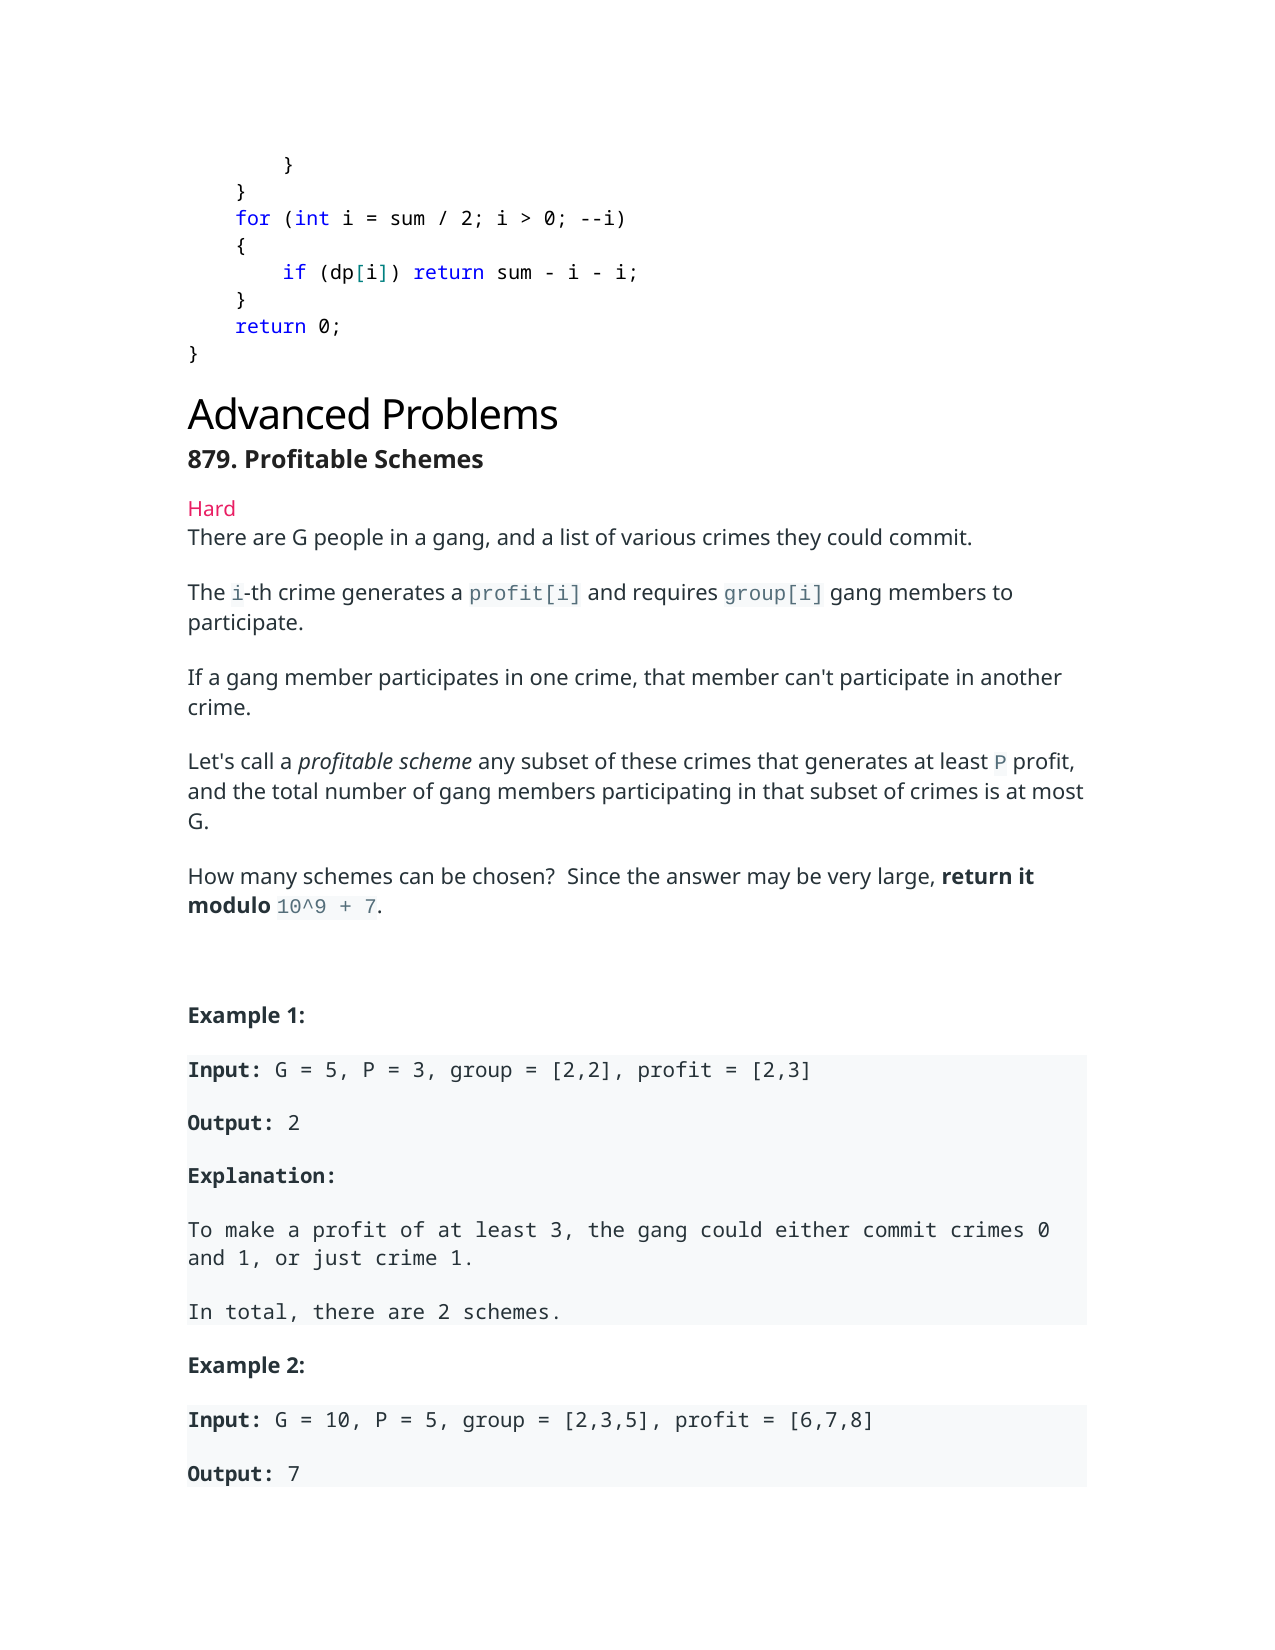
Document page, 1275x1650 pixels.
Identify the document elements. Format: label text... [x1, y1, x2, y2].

subtitle Advanced Problems [187, 384, 1087, 441]
text In total, there are 2 schemes. [187, 1297, 1087, 1325]
text return 0; [187, 312, 1087, 339]
text Output: 7 [187, 1459, 1087, 1487]
subtitle 879. Profitable Schemes [187, 441, 1087, 475]
text } [187, 285, 1087, 312]
text How many schemes can be chosen? Since the answer may be very large, return it modulo 10^9 + 7. [187, 861, 1087, 920]
text Explanation: [187, 1162, 1087, 1190]
text Input: G = 5, P = 3, group = [2,2], profit = [2,3] [187, 1055, 1087, 1083]
text Hard [187, 491, 1087, 522]
text } [187, 339, 1087, 366]
text Input: G = 10, P = 5, group = [2,3,5], profit = [6,7,8] [187, 1405, 1087, 1434]
text If a gang member participates in one crime, that member can't participate in another crime. [187, 662, 1087, 721]
text if (dp[i]) return sum - i - i; [187, 258, 1087, 285]
text Let's call a profitable scheme any subset of these crimes that generates at least P profit, and the total number of gang members participating in that subset of crimes is at most G. [187, 746, 1087, 836]
text There are G people in a gang, and a list of various crimes they could commit. [187, 522, 1087, 552]
text Example 1: [187, 1000, 1087, 1030]
text } [187, 150, 1087, 177]
text The i-th crime generates a profit[i] and requires group[i] gang members to participate. [187, 577, 1087, 637]
text Example 2: [187, 1350, 1087, 1380]
text Output: 2 [187, 1108, 1087, 1137]
text for (int i = sum / 2; i > 0; --i) [187, 204, 1087, 231]
text To make a profit of at least 3, the gang could either commit crimes 0 and 1, or just crime 1. [187, 1215, 1087, 1272]
text } [187, 177, 1087, 204]
text { [187, 231, 1087, 258]
